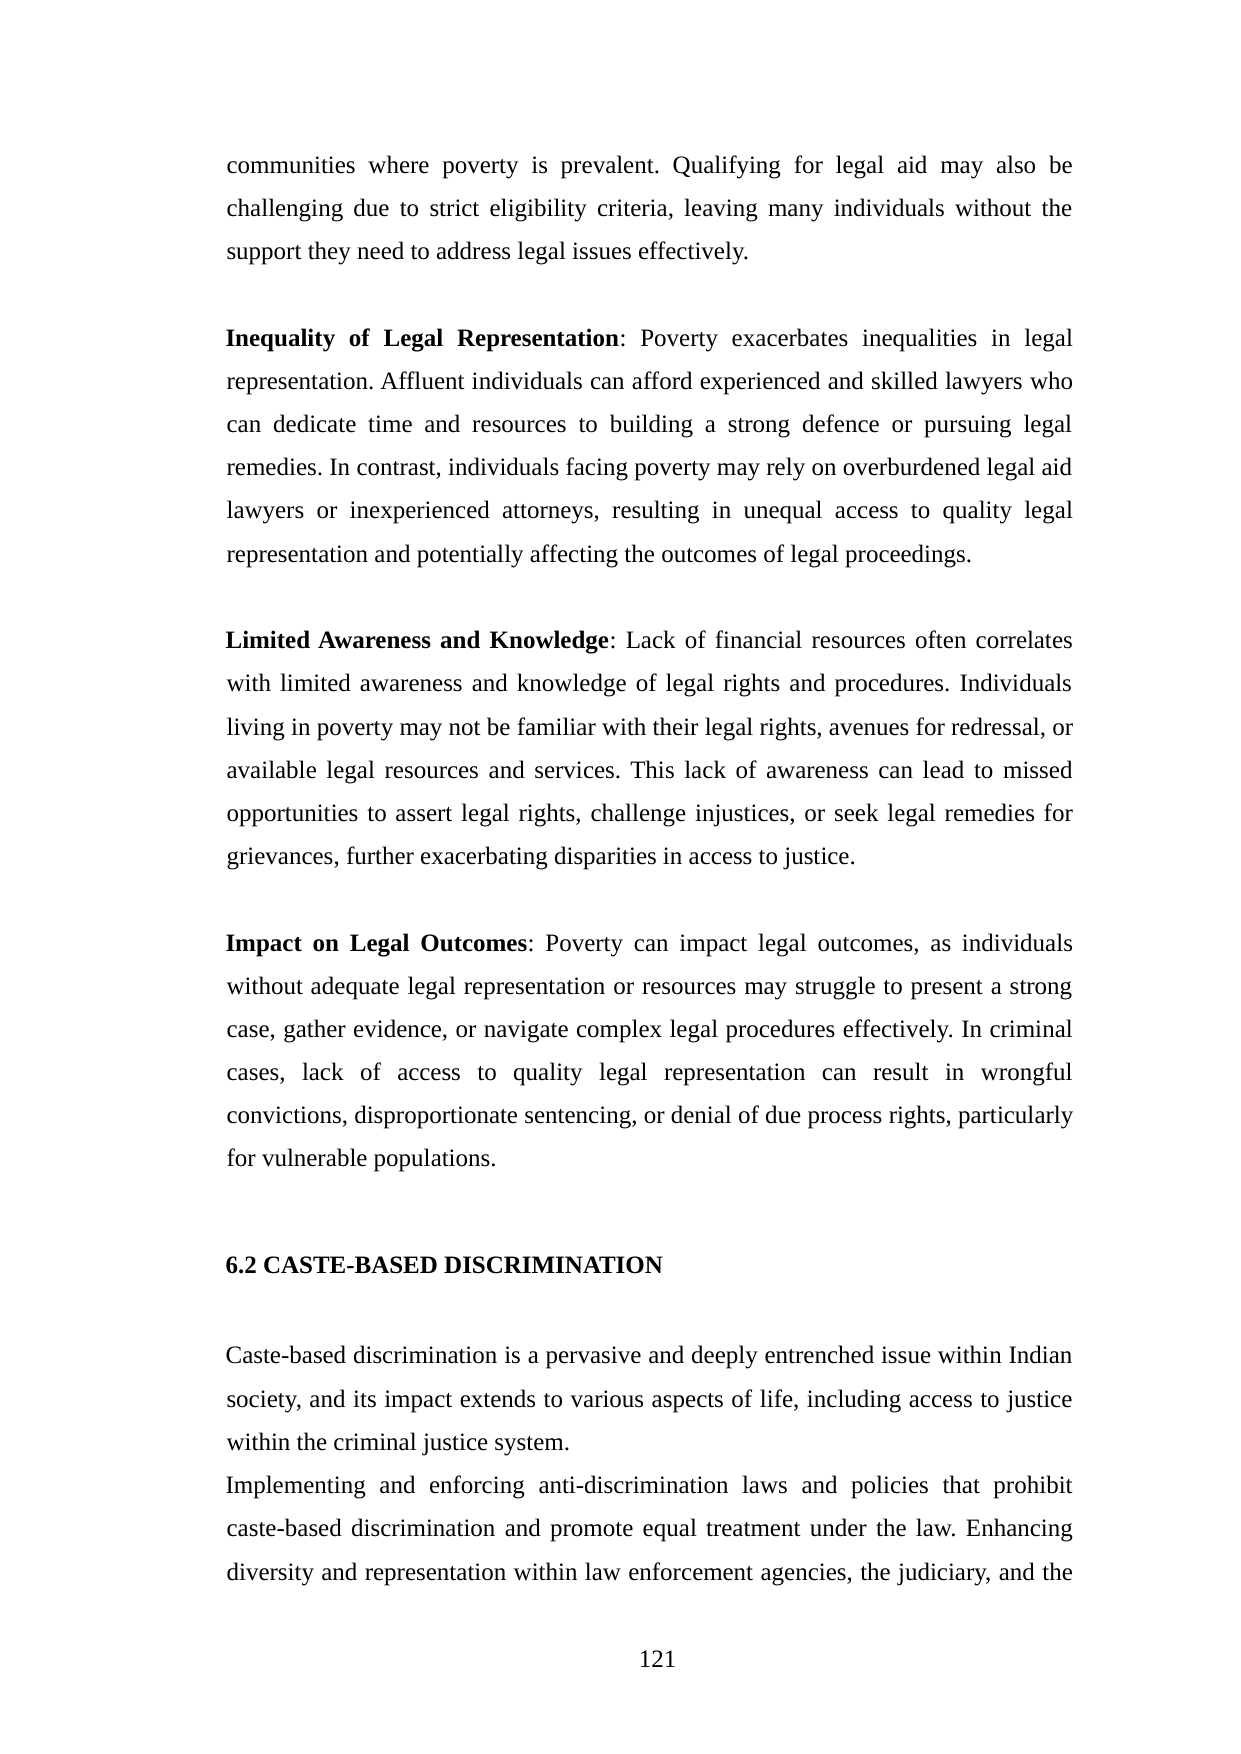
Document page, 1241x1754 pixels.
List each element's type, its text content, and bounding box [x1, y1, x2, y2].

subtitle 6.2 CASTE-BASED DISCRIMINATION [225, 1250, 1090, 1278]
text Impact on Legal Outcomes: Poverty can impact legal outcomes, as individuals without adequate legal representation or resources may struggle to present a strong case, gather evidence, or navigate complex legal procedures effectively. In criminal cases, lack of access to quality legal representation can result in wrongful convictions, disproportionate sentencing, or denial of due process rights, particularly for vulnerable populations. [225, 928, 1073, 1172]
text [225, 1470, 1073, 1585]
text Caste-based discrimination is a pervasive and deeply entrenched issue within Indian society, and its impact extends to various aspects of life, including access to justice within the criminal justice system. [225, 1341, 1073, 1456]
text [225, 150, 1073, 265]
text Inequality of Legal Representation: Poverty exacerbates inequalities in legal representation. Affluent individuals can afford experienced and skilled lawyers who can dedicate time and resources to building a strong defence or pursuing legal remedies. In contrast, individuals facing poverty may rely on overburdened legal aid lawyers or inexperienced attorneys, resulting in unequal access to quality legal representation and potentially affecting the outcomes of legal proceedings. [225, 323, 1073, 567]
text Limited Awareness and Knowledge: Lack of financial resources often correlates with limited awareness and knowledge of legal rights and procedures. Individuals living in poverty may not be familiar with their legal rights, avenues for redressal, or available legal resources and services. This lack of awareness can lead to missed opportunities to assert legal rights, challenge injustices, or seek legal remedies for grievances, further exacerbating disparities in access to justice. [225, 625, 1073, 870]
